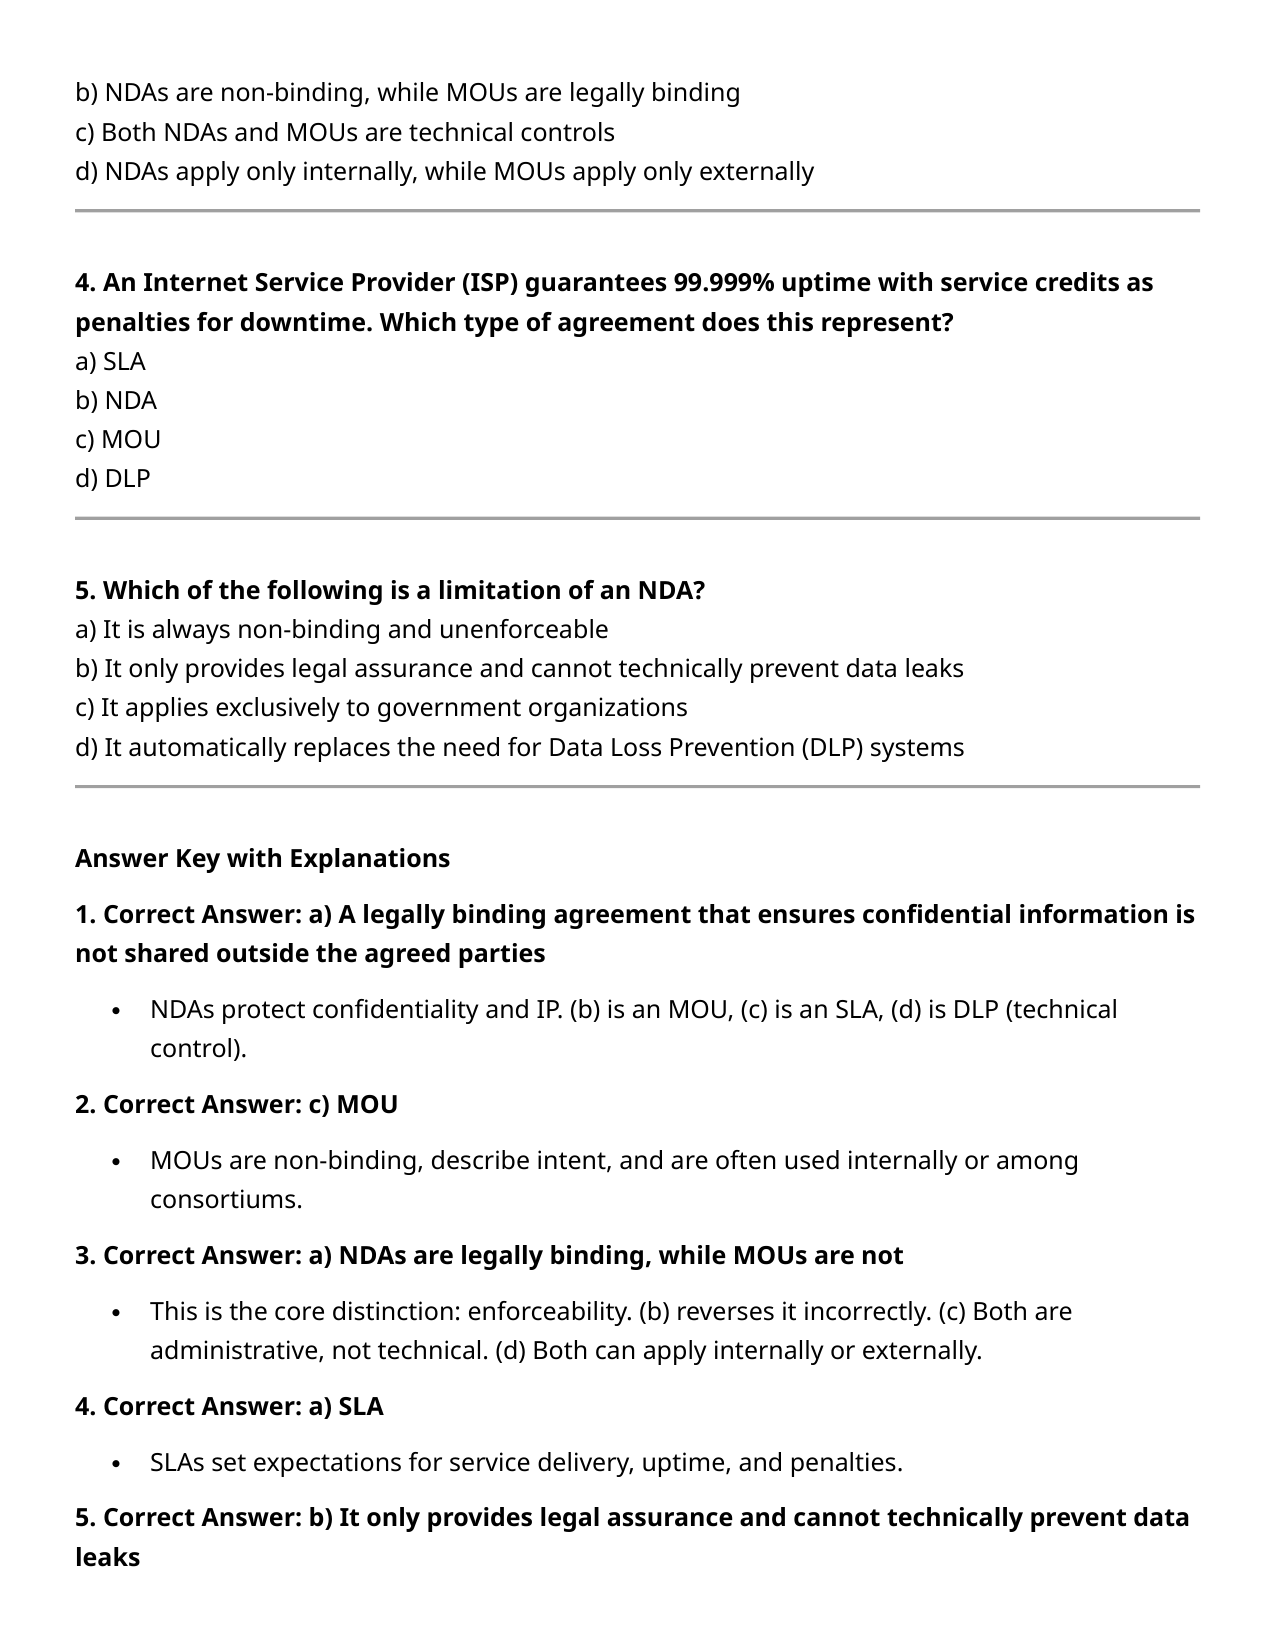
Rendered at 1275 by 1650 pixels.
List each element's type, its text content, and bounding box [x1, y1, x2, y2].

text 4. Correct Answer: a) SLA [75, 1388, 1200, 1422]
list SLAs set expectations for service delivery, uptime, and penalties. [112, 1444, 1200, 1478]
list NDAs protect confidentiality and IP. (b) is an MOU, (c) is an SLA, (d) is DLP (technical control). [112, 992, 1200, 1065]
text 5. Correct Answer: b) It only provides legal assurance and cannot technically prevent data leaks [75, 1500, 1200, 1573]
list This is the core distinction: enforceability. (b) reverses it incorrectly. (c) Both are administrative, not technical. (d) Both can apply internally or externally. [112, 1293, 1200, 1367]
text 2. Correct Answer: c) MOU [75, 1087, 1200, 1121]
text 5. Which of the following is a limitation of an NDA? a) It is always non-binding and unenforceable b) It only provides legal assurance and cannot technically prevent data leaks c) It applies exclusively to government organizations d) It automatically replaces the need for Data Loss Prevention (DLP) systems [75, 572, 1200, 763]
text Answer Key with Explanations [75, 841, 1200, 875]
text 1. Correct Answer: a) A legally binding agreement that ensures confidential information is not shared outside the agreed parties [75, 897, 1200, 970]
text 4. An Internet Service Provider (ISP) guarantees 99.999% uptime with service credits as penalties for downtime. Which type of agreement does this represent? a) SLA b) NDA c) MOU d) DLP [75, 265, 1200, 495]
list MOUs are non-binding, describe intent, and are often used internally or among consortiums. [112, 1142, 1200, 1216]
text 3. Correct Answer: a) NDAs are legally binding, while MOUs are not [75, 1237, 1200, 1272]
